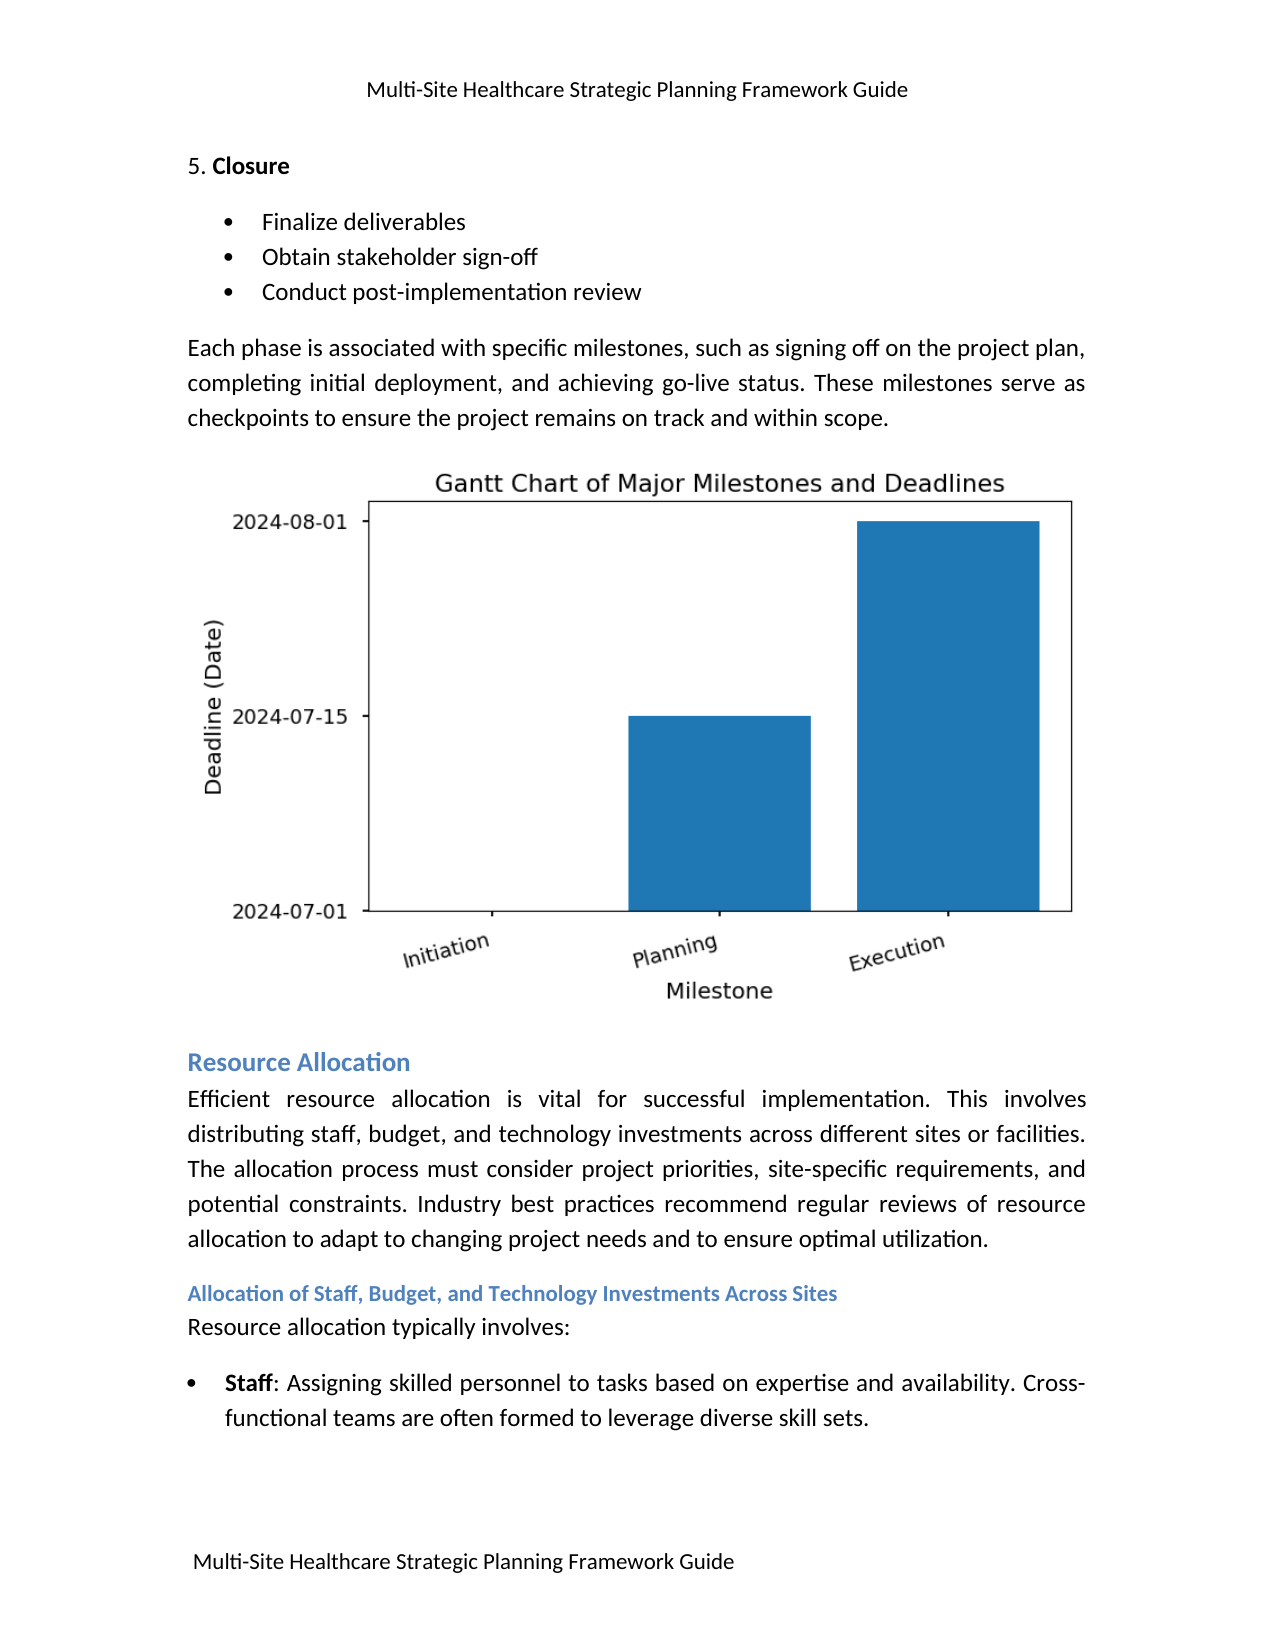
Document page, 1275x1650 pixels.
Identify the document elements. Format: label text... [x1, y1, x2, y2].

text Efficient resource allocation is vital for successful implementation. This involves distributing staff, budget, and technology investments across different sites or facilities. The allocation process must consider project priorities, site-specific requirements, and potential constraints. Industry best practices recommend regular reviews of resource allocation to adapt to changing project needs and to ensure optimal utilization. [187, 1083, 1087, 1253]
subtitle Resource Allocation [187, 1045, 1087, 1078]
text Each phase is associated with specific milestones, such as signing off on the project plan, completing initial deployment, and achieving go-live status. These milestones serve as checkpoints to ensure the project remains on track and within scope. [187, 332, 1087, 432]
subtitle Allocation of Staff, Budget, and Technology Investments Across Sites [187, 1279, 1087, 1307]
list Obtain stakeholder sign-off [224, 241, 1087, 271]
text 5. Closure [187, 150, 1087, 181]
list Finalize deliverables [224, 206, 1087, 236]
list Conduct post-implementation review [224, 276, 1087, 306]
list Staff: Assigning skilled personnel to tasks based on expertise and availability. Cross-functional teams are often formed to leverage diverse skill sets. [187, 1367, 1087, 1432]
text Resource allocation typically involves: [187, 1311, 1087, 1341]
picture [187, 457, 1088, 1020]
